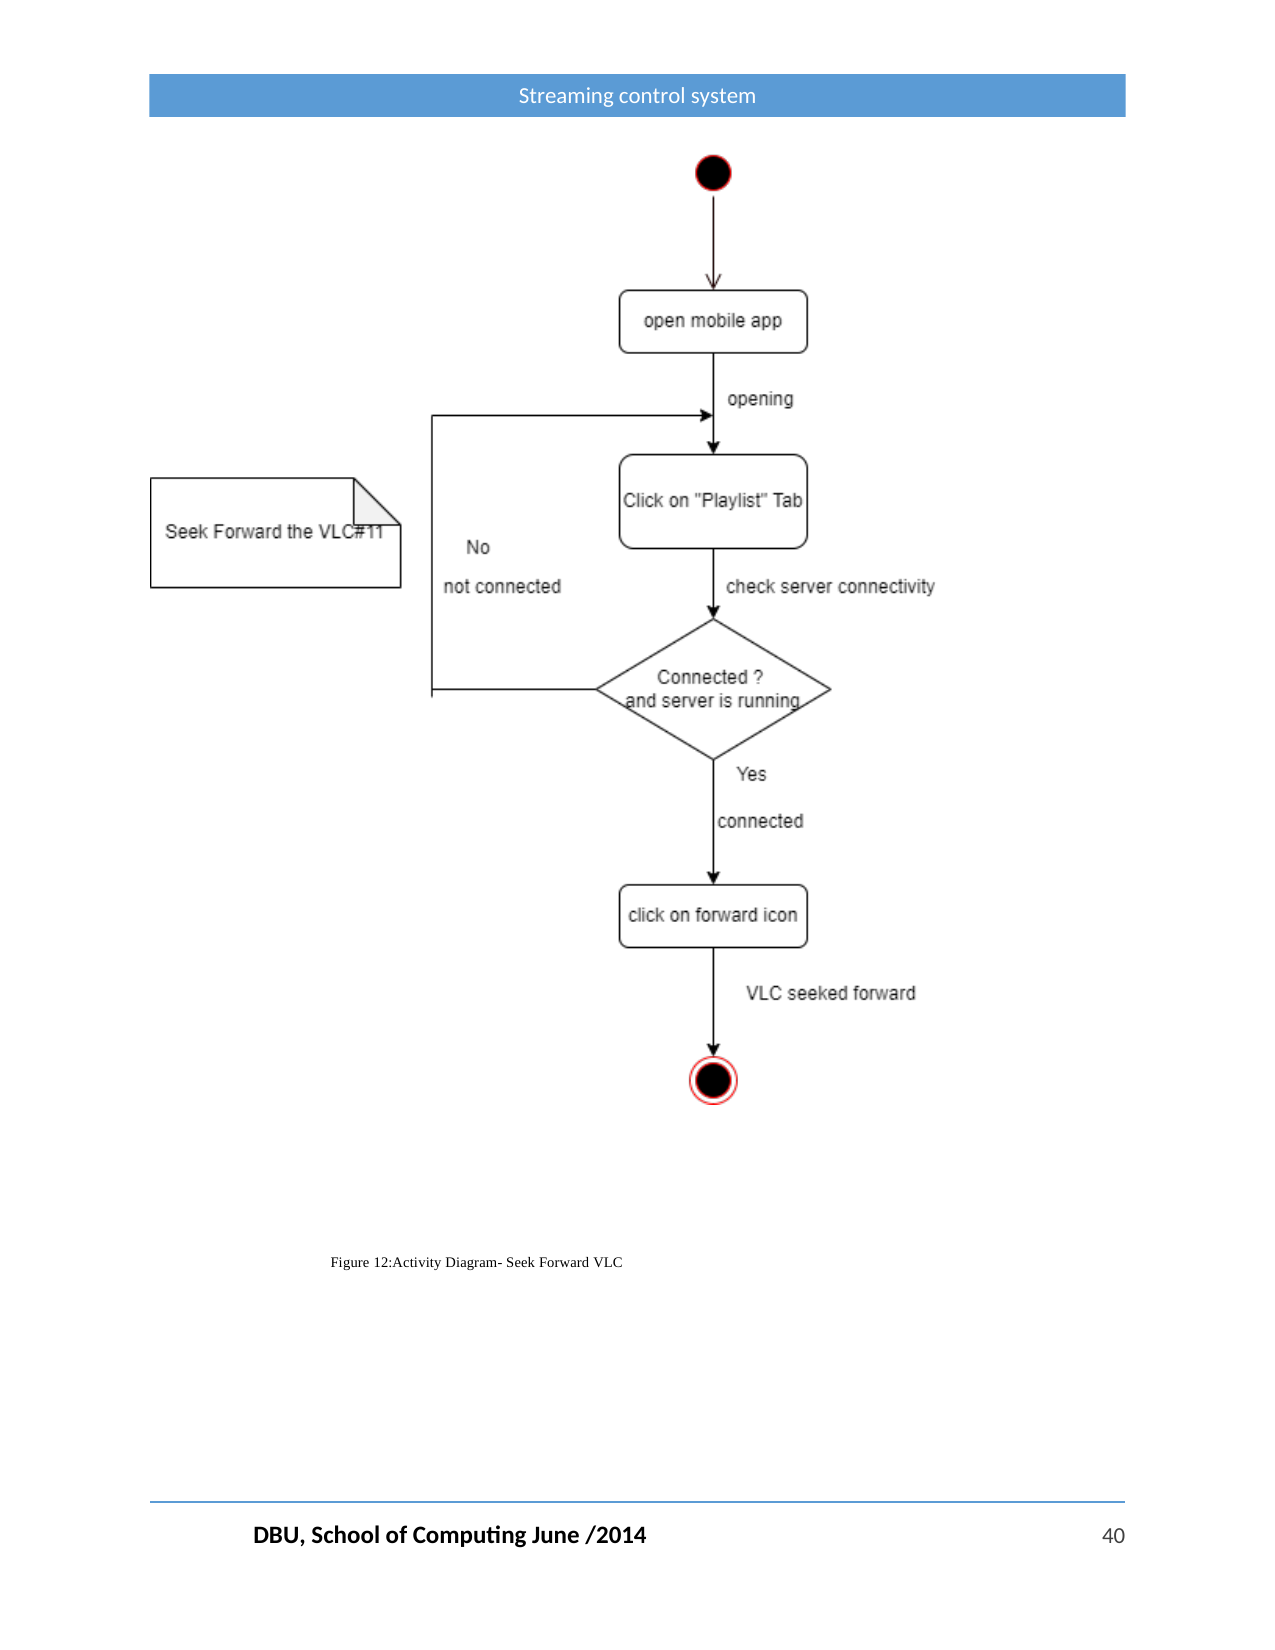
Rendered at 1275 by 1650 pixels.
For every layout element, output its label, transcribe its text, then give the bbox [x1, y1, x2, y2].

picture [150, 150, 949, 1105]
text Figure 12:Activity Diagram- Seek Forward VLC [150, 1254, 1125, 1283]
